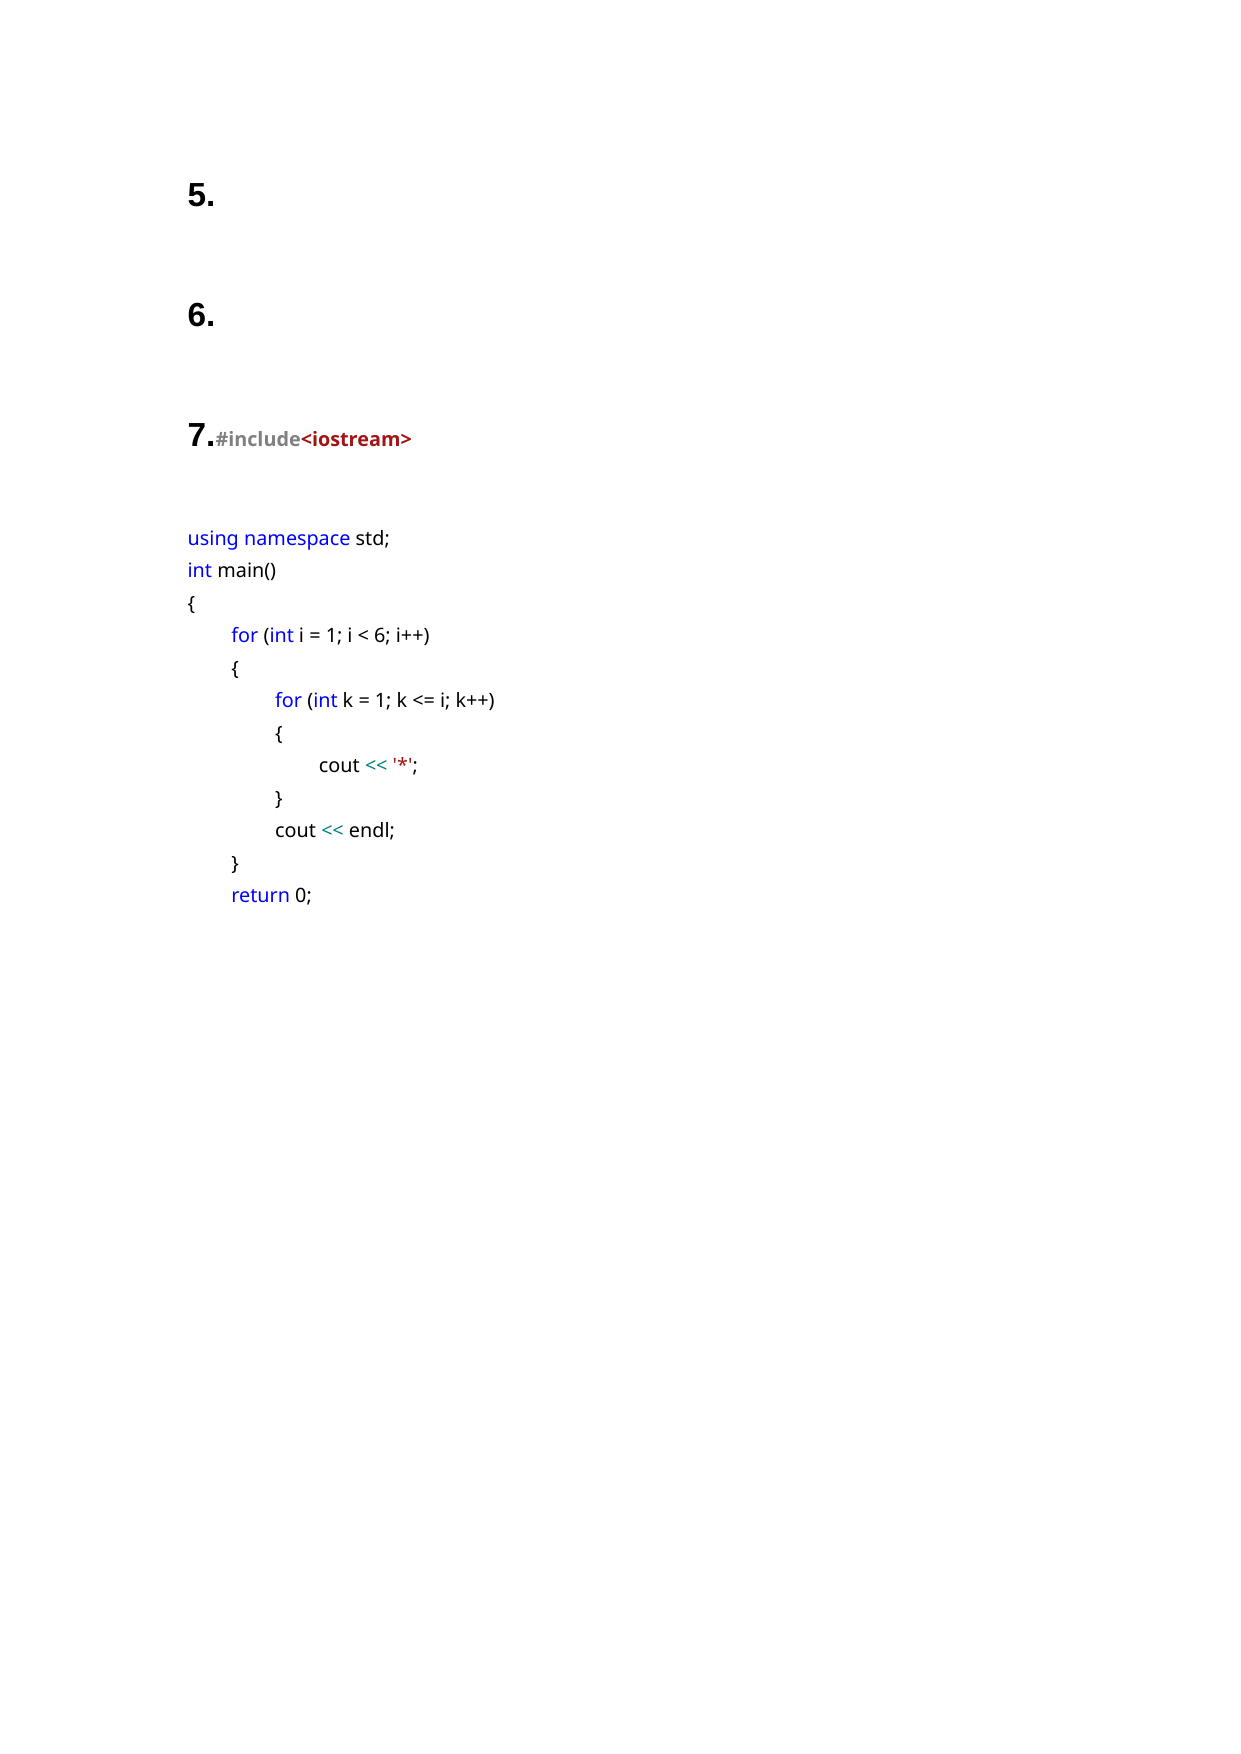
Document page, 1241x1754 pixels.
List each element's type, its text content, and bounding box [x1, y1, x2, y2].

text { [187, 716, 1053, 748]
text return 0; [187, 878, 1053, 911]
text { [187, 586, 1053, 618]
subtitle 6. [187, 282, 1053, 347]
text { [187, 651, 1053, 683]
text cout << '*'; [187, 748, 1053, 781]
subtitle 7.#include<iostream> [187, 401, 1053, 466]
subtitle 5. [187, 162, 1053, 227]
text for (int k = 1; k <= i; k++) [187, 683, 1053, 716]
text cout << endl; [187, 813, 1053, 846]
text for (int i = 1; i < 6; i++) [187, 618, 1053, 651]
text int main() [187, 553, 1053, 586]
text } [187, 846, 1053, 878]
text } [187, 781, 1053, 813]
text using namespace std; [187, 521, 1053, 553]
